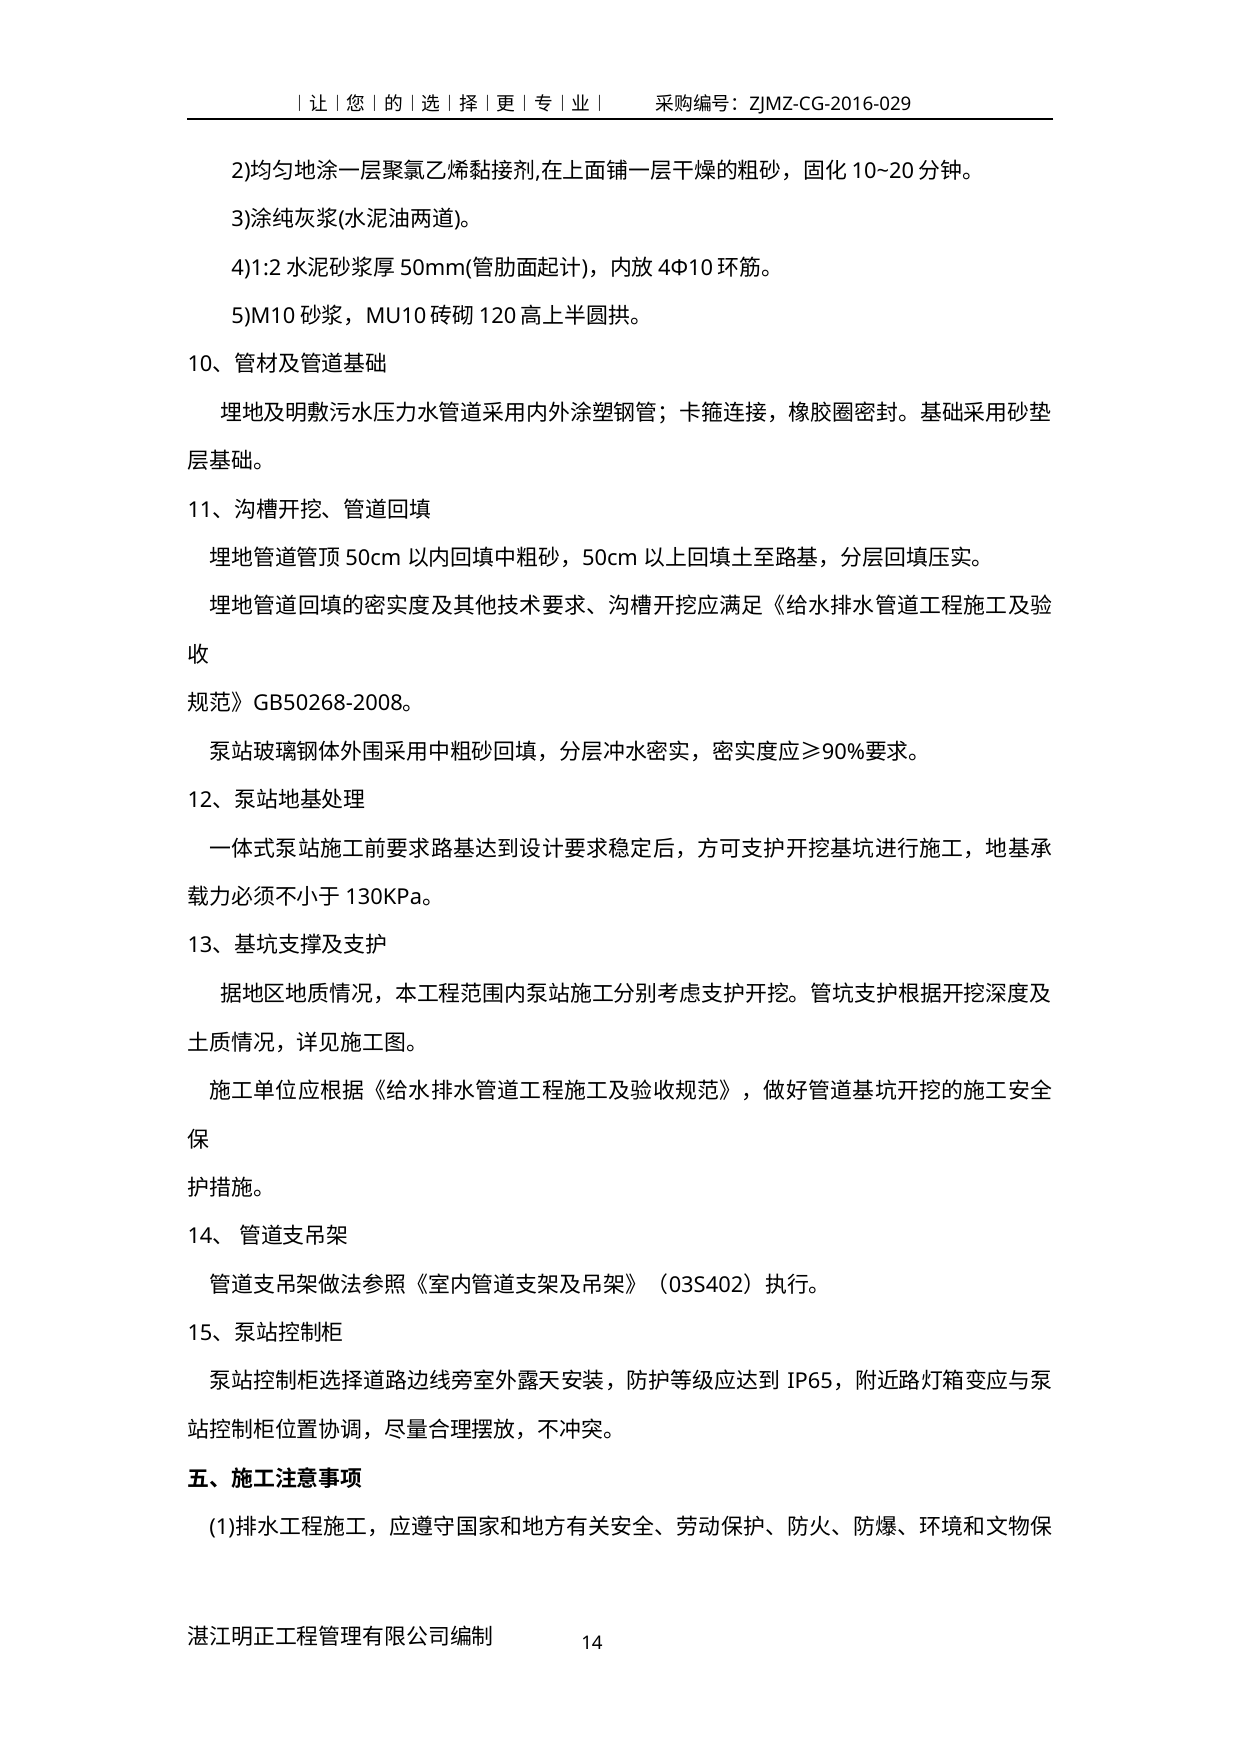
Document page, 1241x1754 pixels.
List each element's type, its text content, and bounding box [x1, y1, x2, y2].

text 12、泵站地基处理 [187, 782, 1053, 814]
text 据地区地质情况，本工程范围内泵站施工分别考虑支护开挖。管坑支护根据开挖深度及土质情况，详见施工图。 [187, 976, 1053, 1057]
text 一体式泵站施工前要求路基达到设计要求稳定后，方可支护开挖基坑进行施工，地基承载力必须不小于 130KPa。 [187, 830, 1053, 911]
text 14、 管道支吊架 [187, 1218, 1053, 1251]
text 13、基坑支撑及支护 [187, 927, 1053, 960]
text 五、施工注意事项 [187, 1460, 1053, 1493]
text 埋地及明敷污水压力水管道采用内外涂塑钢管；卡箍连接，橡胶圈密封。基础采用砂垫层基础。 [187, 394, 1053, 476]
text 10、管材及管道基础 [187, 346, 1053, 378]
text 泵站玻璃钢体外围采用中粗砂回填，分层冲水密实，密实度应≥90%要求。 [187, 733, 1053, 766]
text 3)涂纯灰浆(水泥油两道)。 [187, 201, 1053, 233]
text 15、泵站控制柜 [187, 1315, 1053, 1347]
text 施工单位应根据《给水排水管道工程施工及验收规范》，做好管道基坑开挖的施工安全保 [187, 1073, 1053, 1154]
text 2)均匀地涂一层聚氯乙烯黏接剂,在上面铺一层干燥的粗砂，固化10~20分钟。 [187, 153, 1053, 185]
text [187, 1508, 1053, 1541]
text 11、沟槽开挖、管道回填 [187, 491, 1053, 524]
text 埋地管道回填的密实度及其他技术要求、沟槽开挖应满足《给水排水管道工程施工及验收 [187, 588, 1053, 669]
text 5)M10砂浆，MU10砖砌120高上半圆拱。 [187, 298, 1053, 330]
text 规范》GB50268-2008。 [187, 685, 1053, 718]
text 管道支吊架做法参照《室内管道支架及吊架》（03S402）执行。 [187, 1266, 1053, 1299]
text 埋地管道管顶 50cm 以内回填中粗砂，50cm 以上回填土至路基，分层回填压实。 [187, 540, 1053, 572]
text 泵站控制柜选择道路边线旁室外露天安装，防护等级应达到 IP65，附近路灯箱变应与泵站控制柜位置协调，尽量合理摆放，不冲突。 [187, 1363, 1053, 1444]
text 4)1:2水泥砂浆厚50mm(管肋面起计)，内放4Φ10环筋。 [187, 249, 1053, 282]
text 护措施。 [187, 1170, 1053, 1202]
